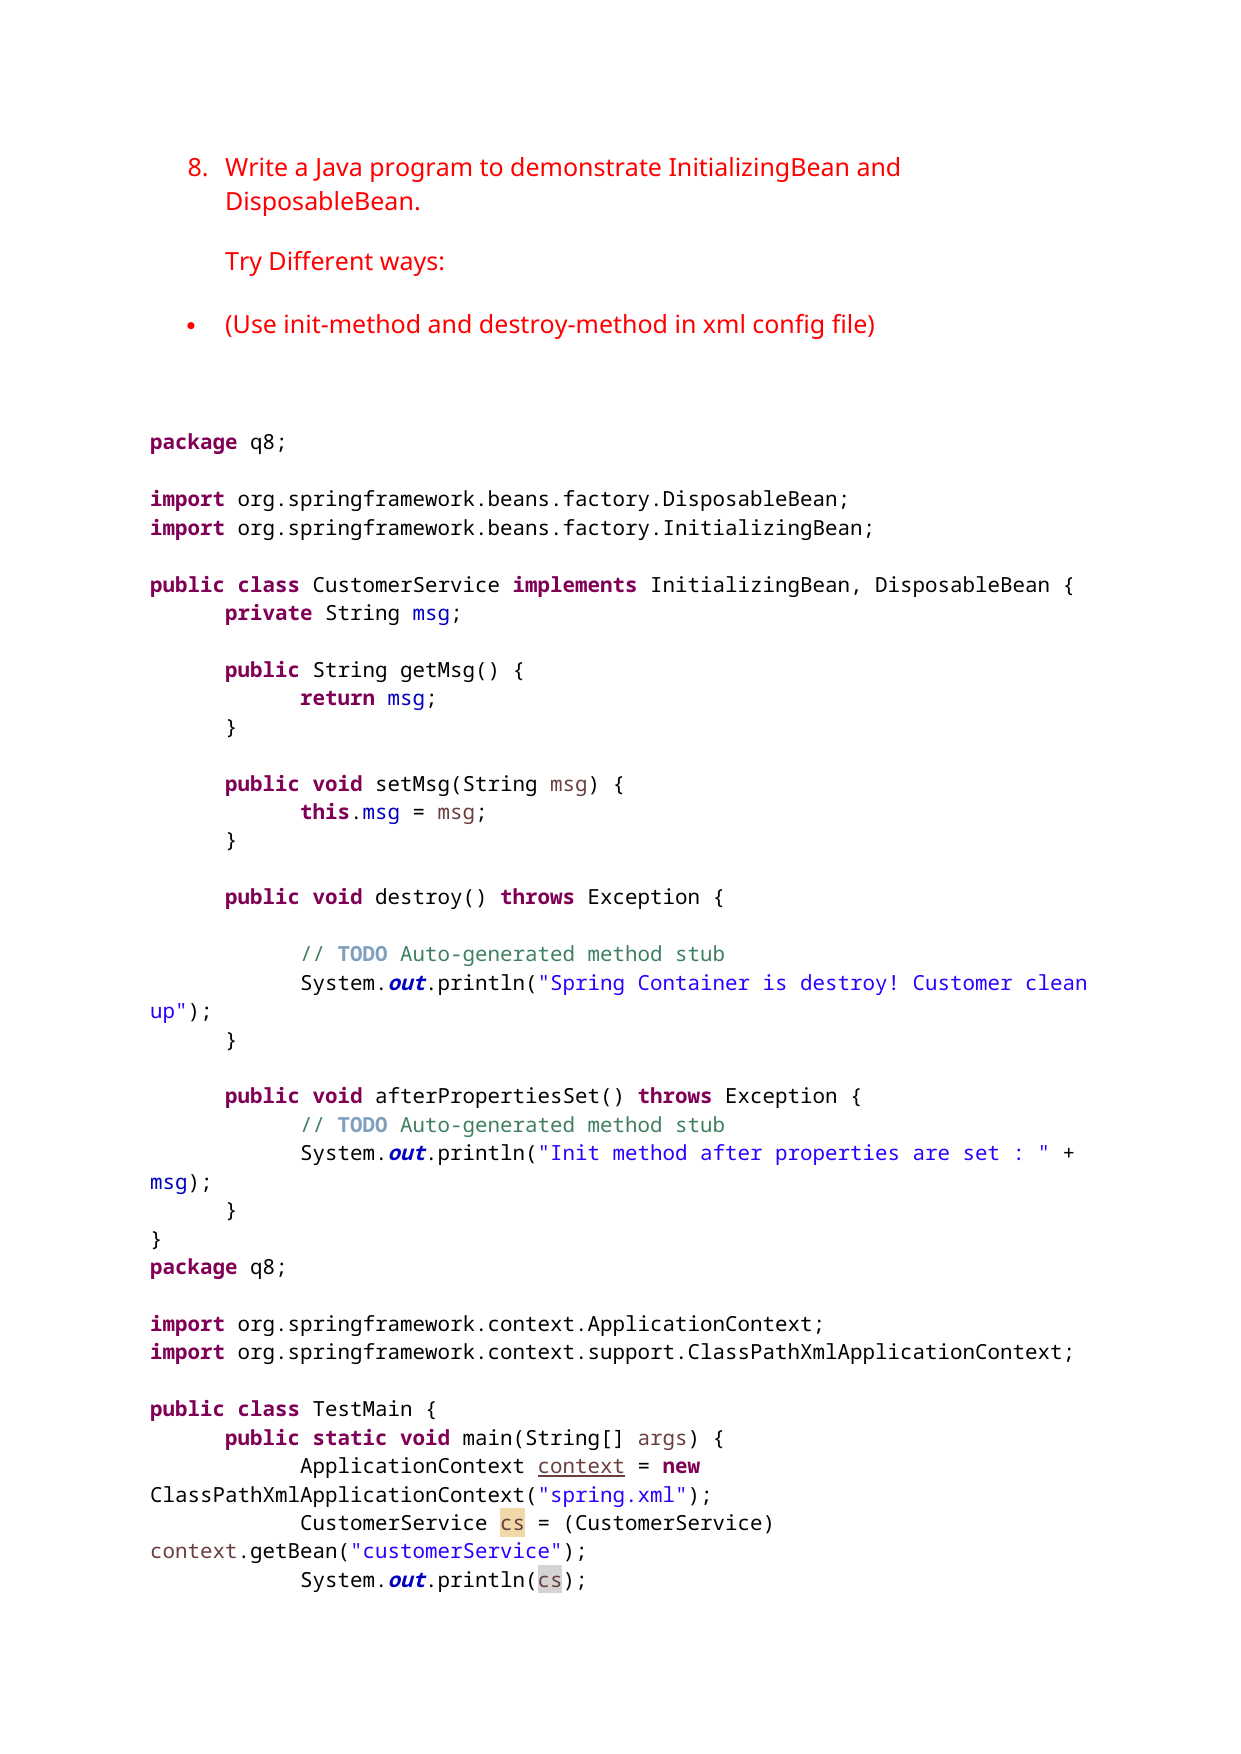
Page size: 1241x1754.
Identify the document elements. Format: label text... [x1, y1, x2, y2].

text // TODO Auto-generated method stub [150, 1110, 1090, 1138]
list (Use init-method and destroy-method in xml config file) [187, 306, 1090, 340]
text this.msg = msg; [150, 797, 1090, 826]
text } [150, 1025, 1090, 1053]
text return msg; [150, 683, 1090, 712]
text } [150, 1195, 1090, 1224]
text ApplicationContext context = new ClassPathXmlApplicationContext("spring.xml"); [150, 1451, 1090, 1508]
text public void setMsg(String msg) { [150, 769, 1090, 797]
text System.out.println(cs); [562, 1565, 1090, 1593]
text public class CustomerService implements InitializingBean, DisposableBean { [150, 570, 1090, 598]
text } [150, 1224, 1090, 1252]
text } [150, 712, 1090, 740]
text import org.springframework.beans.factory.DisposableBean; [150, 484, 1090, 513]
text package q8; [150, 427, 1090, 456]
text public String getMsg() { [150, 655, 1090, 683]
text } [150, 826, 1090, 854]
text CustomerService cs = (CustomerService) context.getBean("customerService"); [150, 1508, 1090, 1565]
text private String msg; [150, 598, 1090, 627]
list Write a Java program to demonstrate InitializingBean and DisposableBean. [187, 150, 1090, 218]
text public void destroy() throws Exception { [150, 882, 1090, 911]
text package q8; [150, 1252, 1090, 1281]
text Try Different ways: [225, 243, 1090, 277]
text public void afterPropertiesSet() throws Exception { [150, 1082, 1090, 1110]
text import org.springframework.beans.factory.InitializingBean; [150, 513, 1090, 541]
text public static void main(String[] args) { [150, 1423, 1090, 1451]
text import org.springframework.context.support.ClassPathXmlApplicationContext; [150, 1337, 1090, 1366]
text public class TestMain { [150, 1394, 1090, 1423]
text System.out.println("Spring Container is destroy! Customer clean up"); [150, 968, 1090, 1025]
text import org.springframework.context.ApplicationContext; [150, 1309, 1090, 1337]
text // TODO Auto-generated method stub [150, 939, 1090, 968]
text System.out.println(cs); [150, 1565, 538, 1593]
text System.out.println("Init method after properties are set : " + msg); [150, 1138, 1090, 1195]
